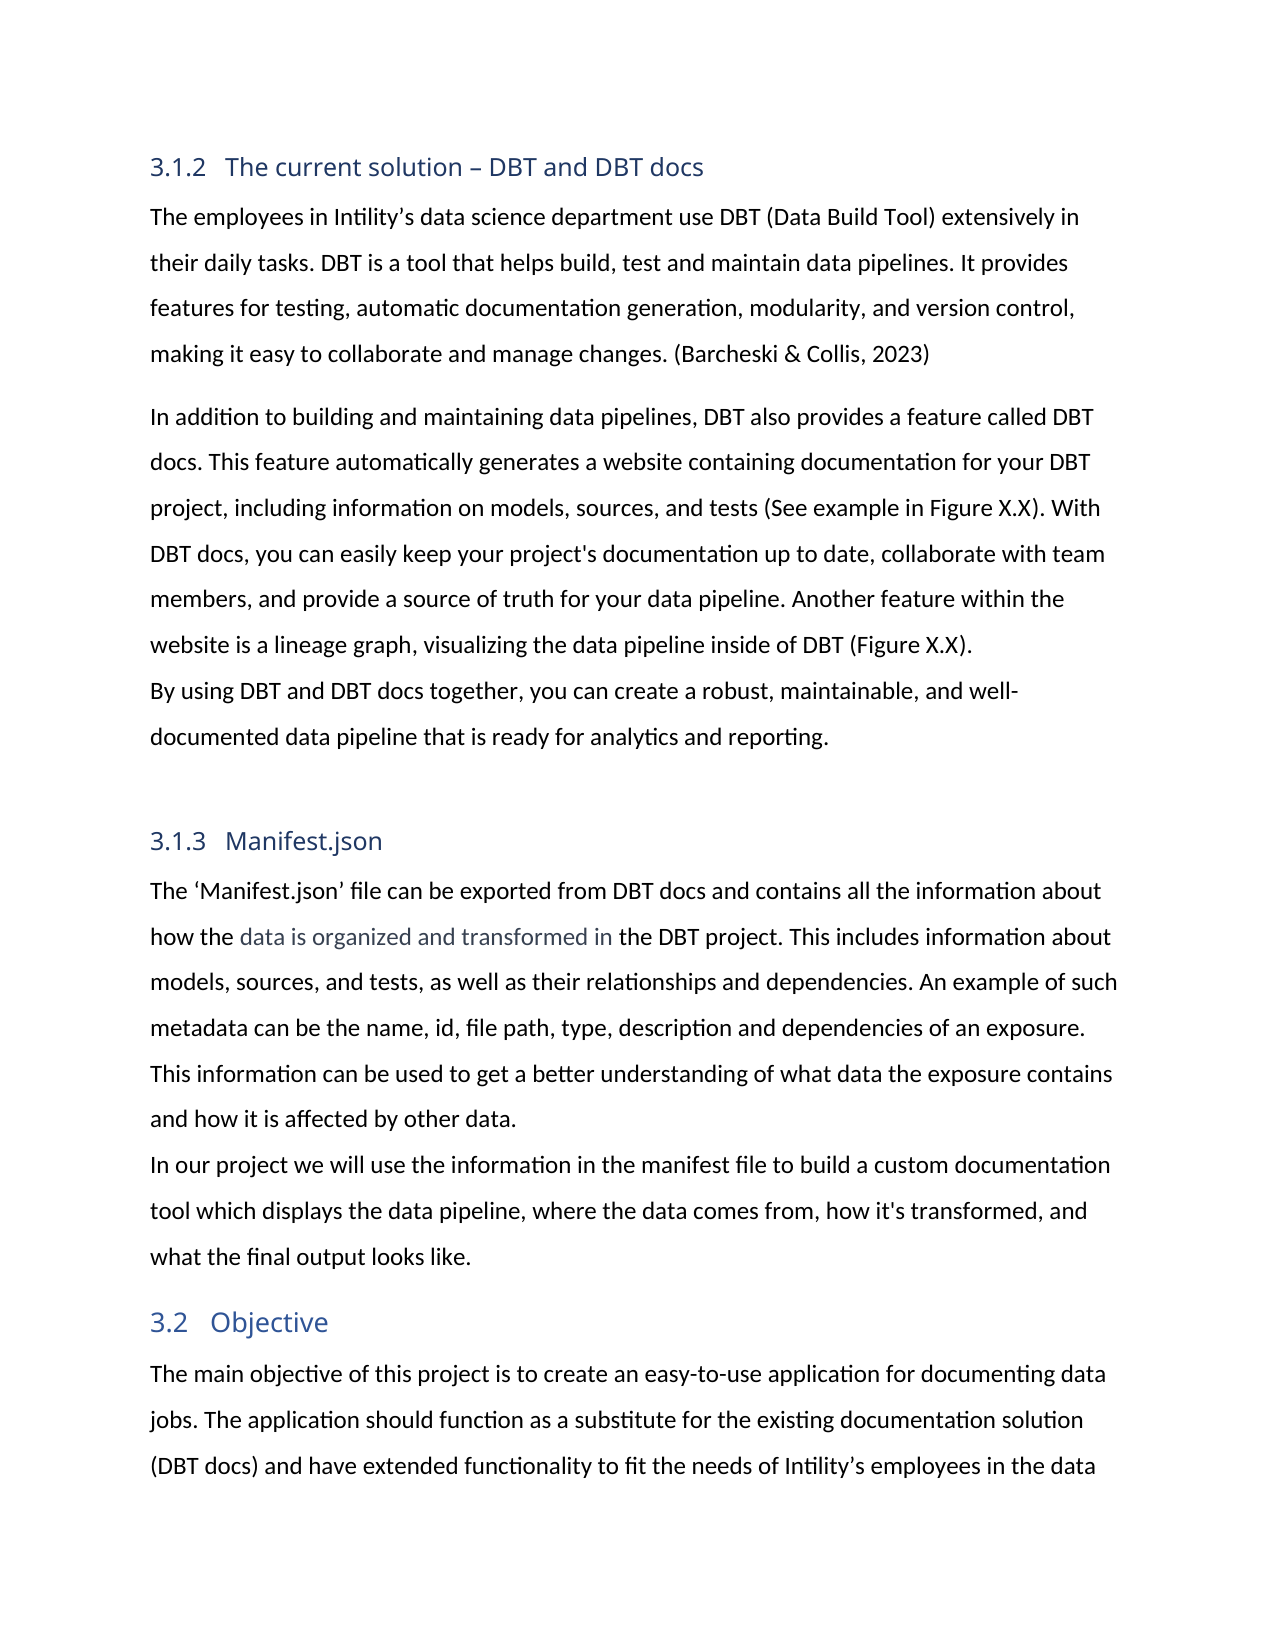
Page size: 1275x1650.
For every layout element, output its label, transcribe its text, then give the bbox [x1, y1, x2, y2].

text In addition to building and maintaining data pipelines, DBT also provides a feature called DBT docs. This feature automatically generates a website containing documentation for your DBT project, including information on models, sources, and tests (See example in Figure X.X). With DBT docs, you can easily keep your project's documentation up to date, collaborate with team members, and provide a source of truth for your data pipeline. Another feature within the website is a lineage graph, visualizing the data pipeline inside of DBT (Figure X.X). By using DBT and DBT docs together, you can create a robust, maintainable, and well-documented data pipeline that is ready for analytics and reporting. [150, 401, 1125, 793]
subtitle Manifest.json [150, 824, 1125, 858]
text The ‘Manifest.json’ file can be exported from DBT docs and contains all the information about how the data is organized and transformed in the DBT project. This includes information about models, sources, and tests, as well as their relationships and dependencies. An example of such metadata can be the name, id, file path, type, description and dependencies of an exposure. This information can be used to get a better understanding of what data the exposure contains and how it is affected by other data. In our project we will use the information in the manifest file to build a custom documentation tool which displays the data pipeline, where the data comes from, how it's transformed, and what the final output looks like. [150, 875, 1125, 1271]
subtitle Objective [150, 1303, 1125, 1340]
text The employees in Intility’s data science department use DBT (Data Build Tool) extensively in their daily tasks. DBT is a tool that helps build, test and maintain data pipelines. It provides features for testing, automatic documentation generation, modularity, and version control, making it easy to collaborate and manage changes. (Barcheski & Collis, 2023) [150, 201, 1125, 369]
subtitle The current solution – DBT and DBT docs [150, 150, 1125, 184]
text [150, 1358, 1125, 1480]
